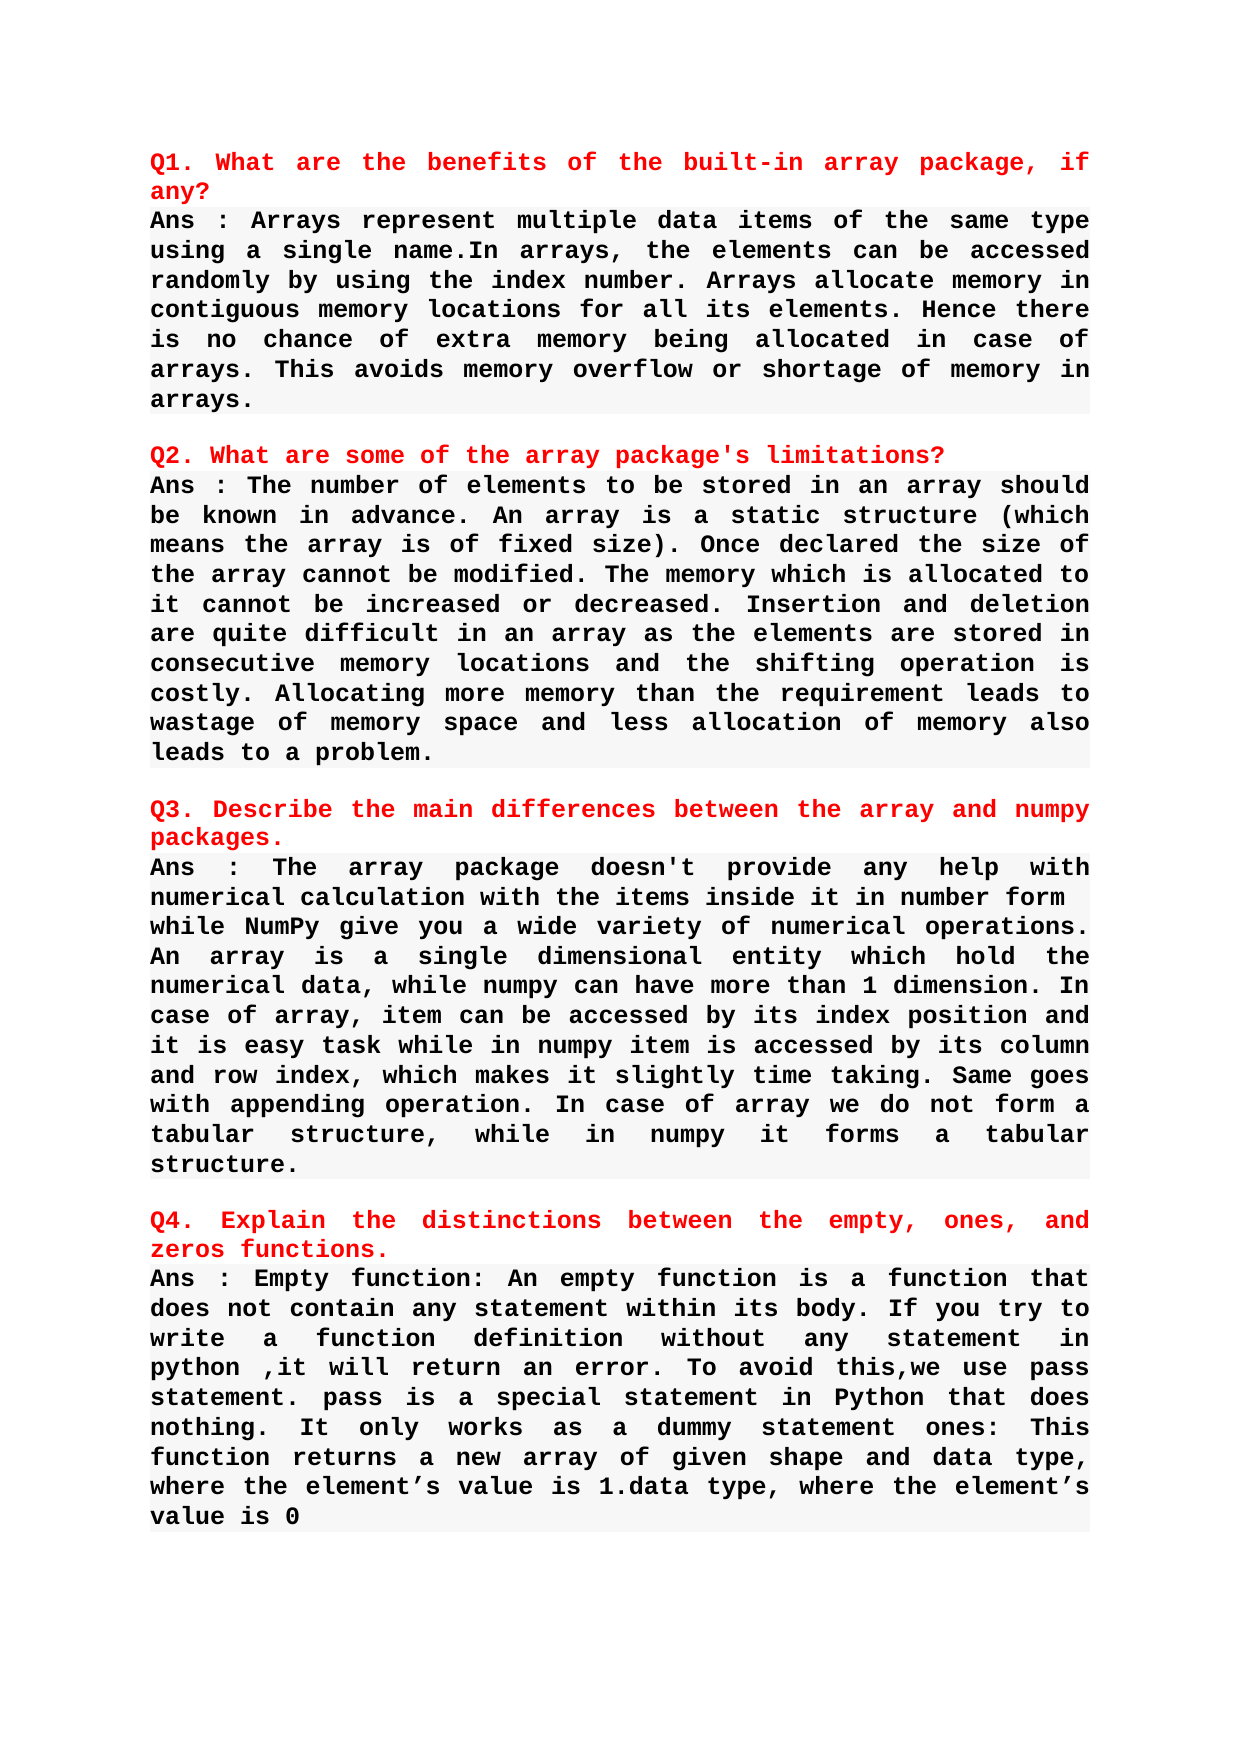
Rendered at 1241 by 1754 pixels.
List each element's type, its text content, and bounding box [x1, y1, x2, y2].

text Q3. Describe the main differences between the array and numpy packages. [150, 796, 1090, 853]
text Ans : The number of elements to be stored in an array should be known in advance. An array is a static structure (which means the array is of fixed size). Once declared the size of the array cannot be modified. The memory which is allocated to it cannot be increased or decreased. Insertion and deletion are quite difficult in an array as the elements are stored in consecutive memory locations and the shifting operation is costly. Allocating more memory than the requirement leads to wastage of memory space and less allocation of memory also leads to a problem. [150, 471, 1090, 768]
text Q4. Explain the distinctions between the empty, ones, and zeros functions. [150, 1208, 1090, 1264]
text while NumPy give you a wide variety of numerical operations. An array is a single dimensional entity which hold the numerical data, while numpy can have more than 1 dimension. In case of array, item can be accessed by its index position and it is easy task while in numpy item is accessed by its column and row index, which makes it slightly time taking. Same goes with appending operation. In case of array we do not form a tabular structure, while in numpy it forms a tabular structure. [150, 912, 1090, 1179]
text Ans : The array package doesn't provide any help with numerical calculation with the items inside it in number form [150, 853, 1090, 912]
text Ans : Empty function: An empty function is a function that does not contain any statement within its body. If you try to write a function definition without any statement in python ,it will return an error. To avoid this,we use pass statement. pass is a special statement in Python that does nothing. It only works as a dummy statement ones: This function returns a new array of given shape and data type, where the element’s value is 1.data type, where the element’s value is 0 [150, 1264, 1090, 1532]
text Q1. What are the benefits of the built-in array package, if any? [150, 150, 1090, 207]
text Q2. What are some of the array package's limitations? [150, 443, 1090, 471]
text Ans : Arrays represent multiple data items of the same type using a single name.In arrays, the elements can be accessed randomly by using the index number. Arrays allocate memory in contiguous memory locations for all its elements. Hence there is no chance of extra memory being allocated in case of arrays. This avoids memory overflow or shortage of memory in arrays. [150, 207, 1090, 414]
